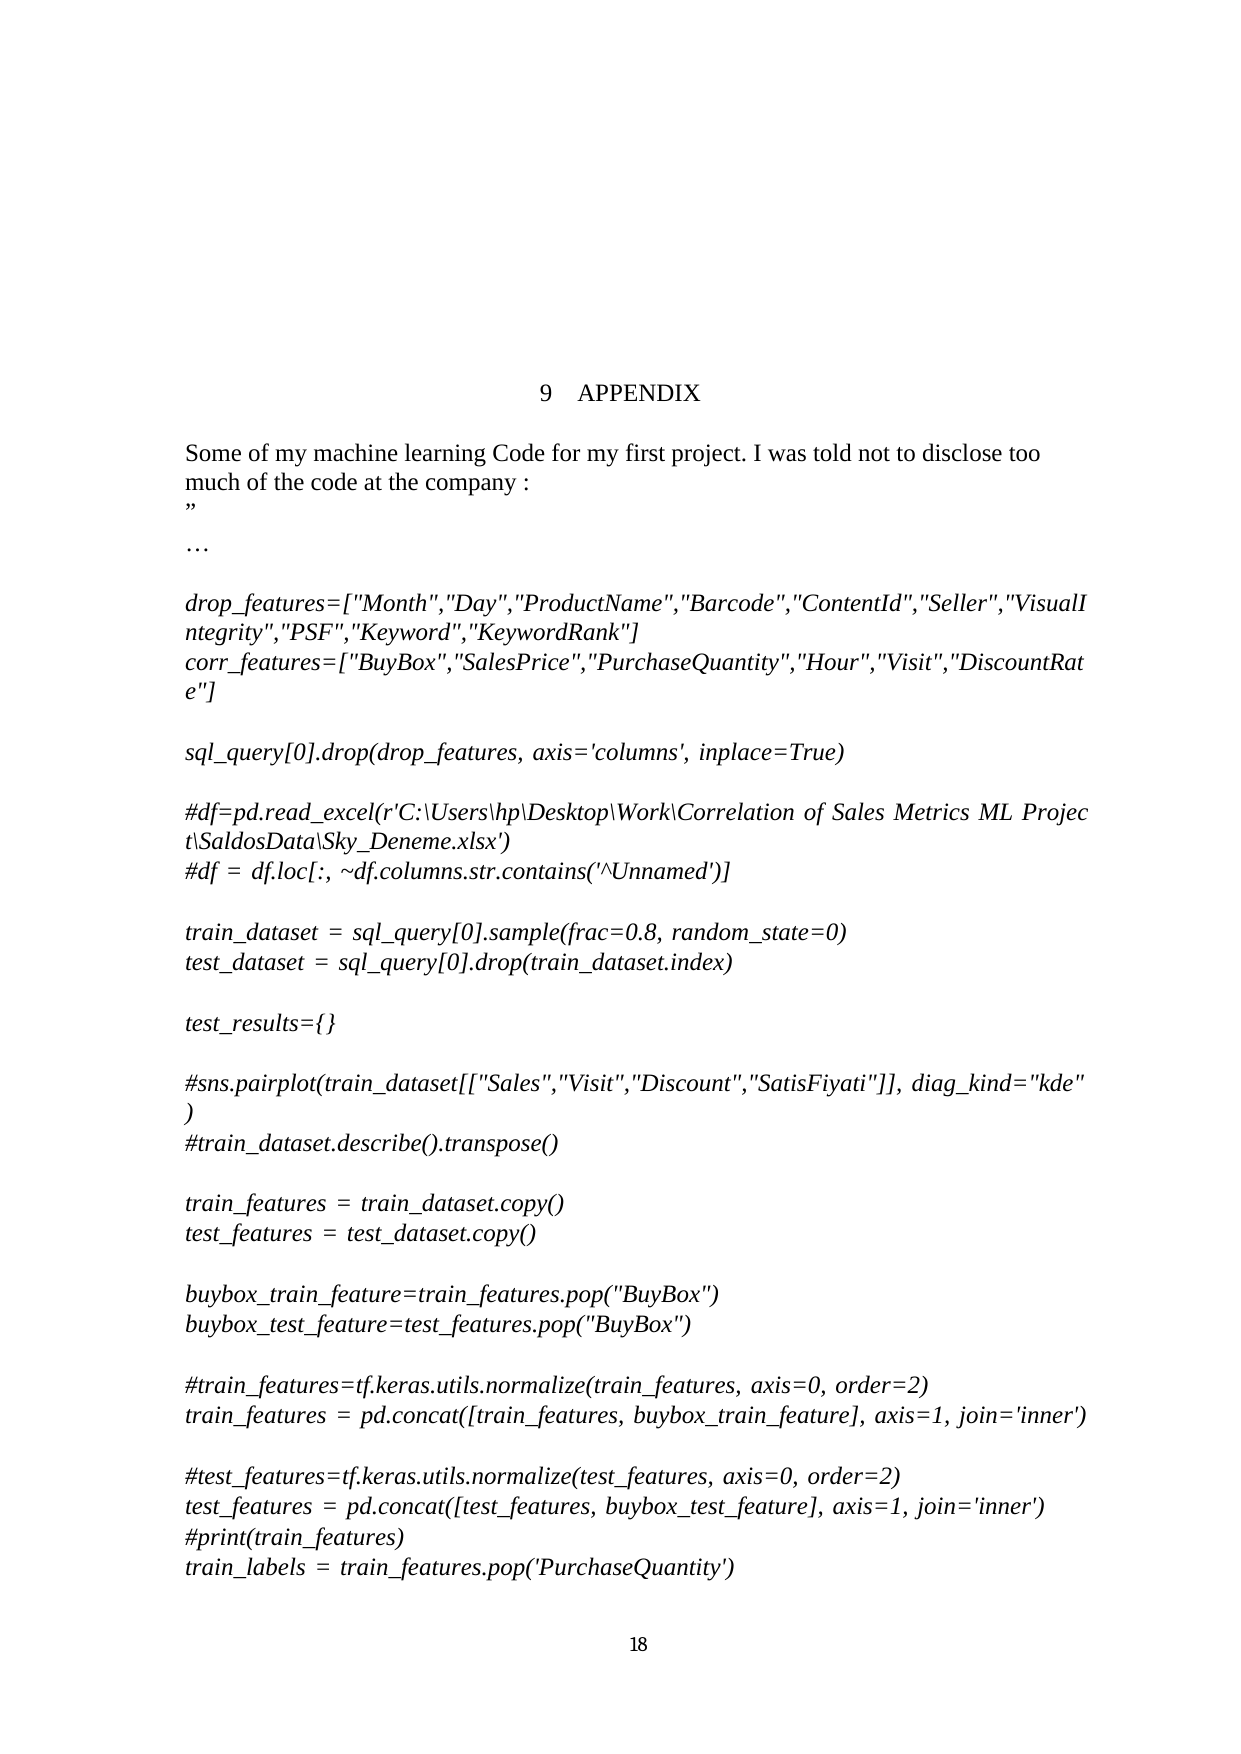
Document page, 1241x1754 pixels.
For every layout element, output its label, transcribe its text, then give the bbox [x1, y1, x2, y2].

text #df = df.loc[:, ~df.columns.str.contains('^Unnamed')] [185, 856, 1093, 885]
text test_dataset = sql_query[0].drop(train_dataset.index) [185, 947, 1093, 976]
text train_dataset = sql_query[0].sample(frac=0.8, random_state=0) [185, 917, 1093, 946]
text #sns.pairplot(train_dataset[["Sales","Visit","Discount","SatisFiyati"]], diag_kind="kde") [185, 1068, 1093, 1126]
text #print(train_features) [185, 1522, 1093, 1550]
text … [185, 528, 1093, 556]
text train_features = pd.concat([train_features, buybox_train_feature], axis=1, join='inner') [185, 1400, 1093, 1429]
text test_features = pd.concat([test_features, buybox_test_feature], axis=1, join='inner') [185, 1491, 1093, 1520]
text buybox_train_feature=train_features.pop("BuyBox") [185, 1279, 1093, 1308]
text test_results={} [185, 1008, 1093, 1037]
text #test_features=tf.keras.utils.normalize(test_features, axis=0, order=2) [185, 1461, 1093, 1490]
list APPENDIX [148, 378, 1093, 406]
text train_labels = train_features.pop('PurchaseQuantity') [185, 1552, 1093, 1581]
text #train_features=tf.keras.utils.normalize(train_features, axis=0, order=2) [185, 1370, 1093, 1399]
text sql_query[0].drop(drop_features, axis='columns', inplace=True) [185, 737, 1093, 765]
text train_features = train_dataset.copy() [185, 1188, 1093, 1217]
text drop_features=["Month","Day","ProductName","Barcode","ContentId","Seller","VisualIntegrity","PSF","Keyword","KeywordRank"] [185, 588, 1093, 646]
text ” [185, 497, 1093, 526]
text #train_dataset.describe().transpose() [185, 1128, 1093, 1156]
text Some of my machine learning Code for my first project. I was told not to disclose too much of the code at the company : [185, 438, 1093, 496]
text test_features = test_dataset.copy() [185, 1218, 1093, 1247]
text corr_features=["BuyBox","SalesPrice","PurchaseQuantity","Hour","Visit","DiscountRate"] [185, 647, 1093, 705]
text buybox_test_feature=test_features.pop("BuyBox") [185, 1309, 1093, 1338]
text #df=pd.read_excel(r'C:\Users\hp\Desktop\Work\Correlation of Sales Metrics ML Project\SaldosData\Sky_Deneme.xlsx') [185, 797, 1093, 855]
